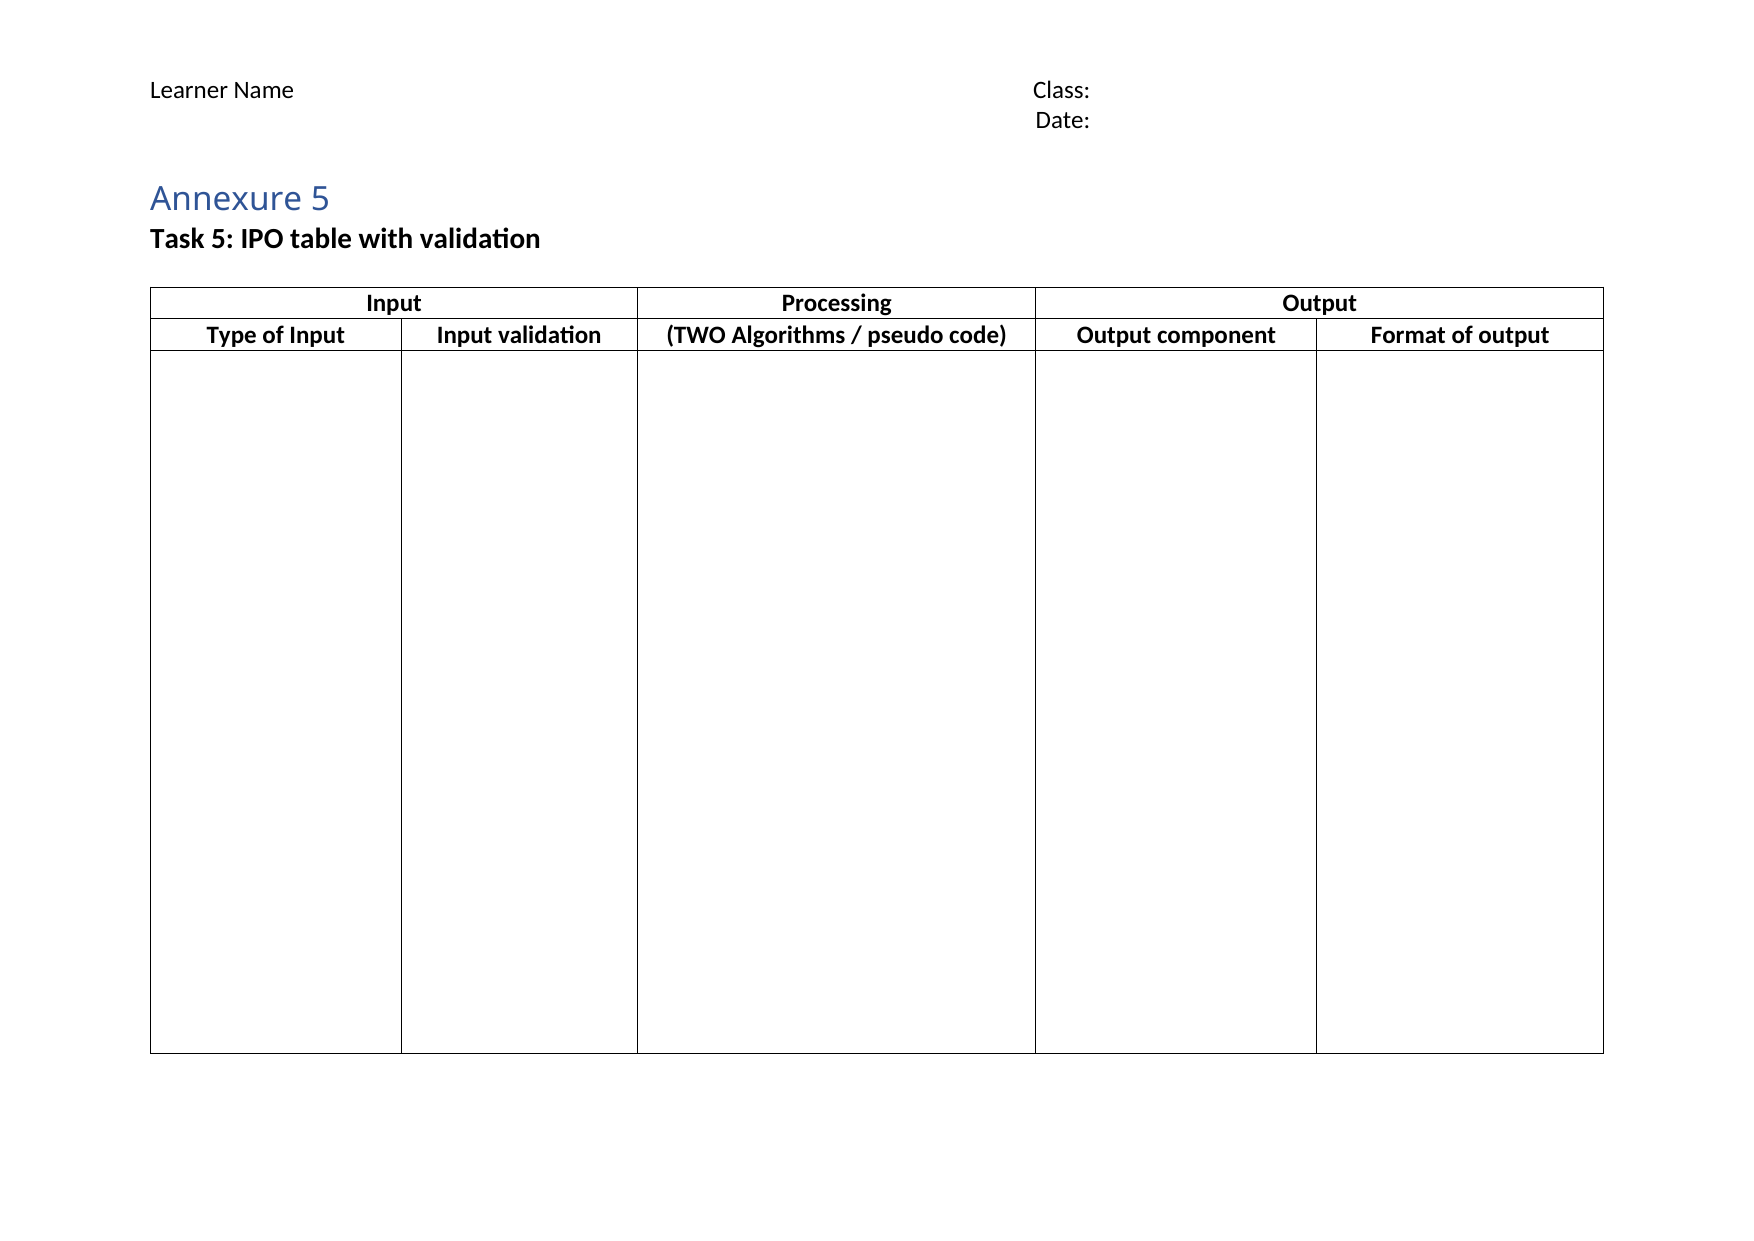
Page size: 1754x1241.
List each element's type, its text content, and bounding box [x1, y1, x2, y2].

table_cell [1317, 351, 1603, 1053]
table_cell [151, 351, 401, 1053]
table_cell [1036, 351, 1316, 1053]
subtitle Annexure 5 [150, 175, 1604, 220]
text Task 5: IPO table with validation [150, 220, 1604, 256]
table_cell Output component [1036, 319, 1316, 350]
table_cell (TWO Algorithms / pseudo code) [638, 319, 1035, 350]
table_cell Type of Input [151, 319, 401, 350]
table_cell [638, 351, 1035, 1053]
table_cell Format of output [1317, 319, 1603, 350]
table_cell [402, 351, 637, 1053]
table_header Input [151, 288, 637, 318]
table_header Processing [638, 288, 1035, 318]
table_header Output [1036, 288, 1603, 318]
table_cell Input validation [402, 319, 637, 350]
